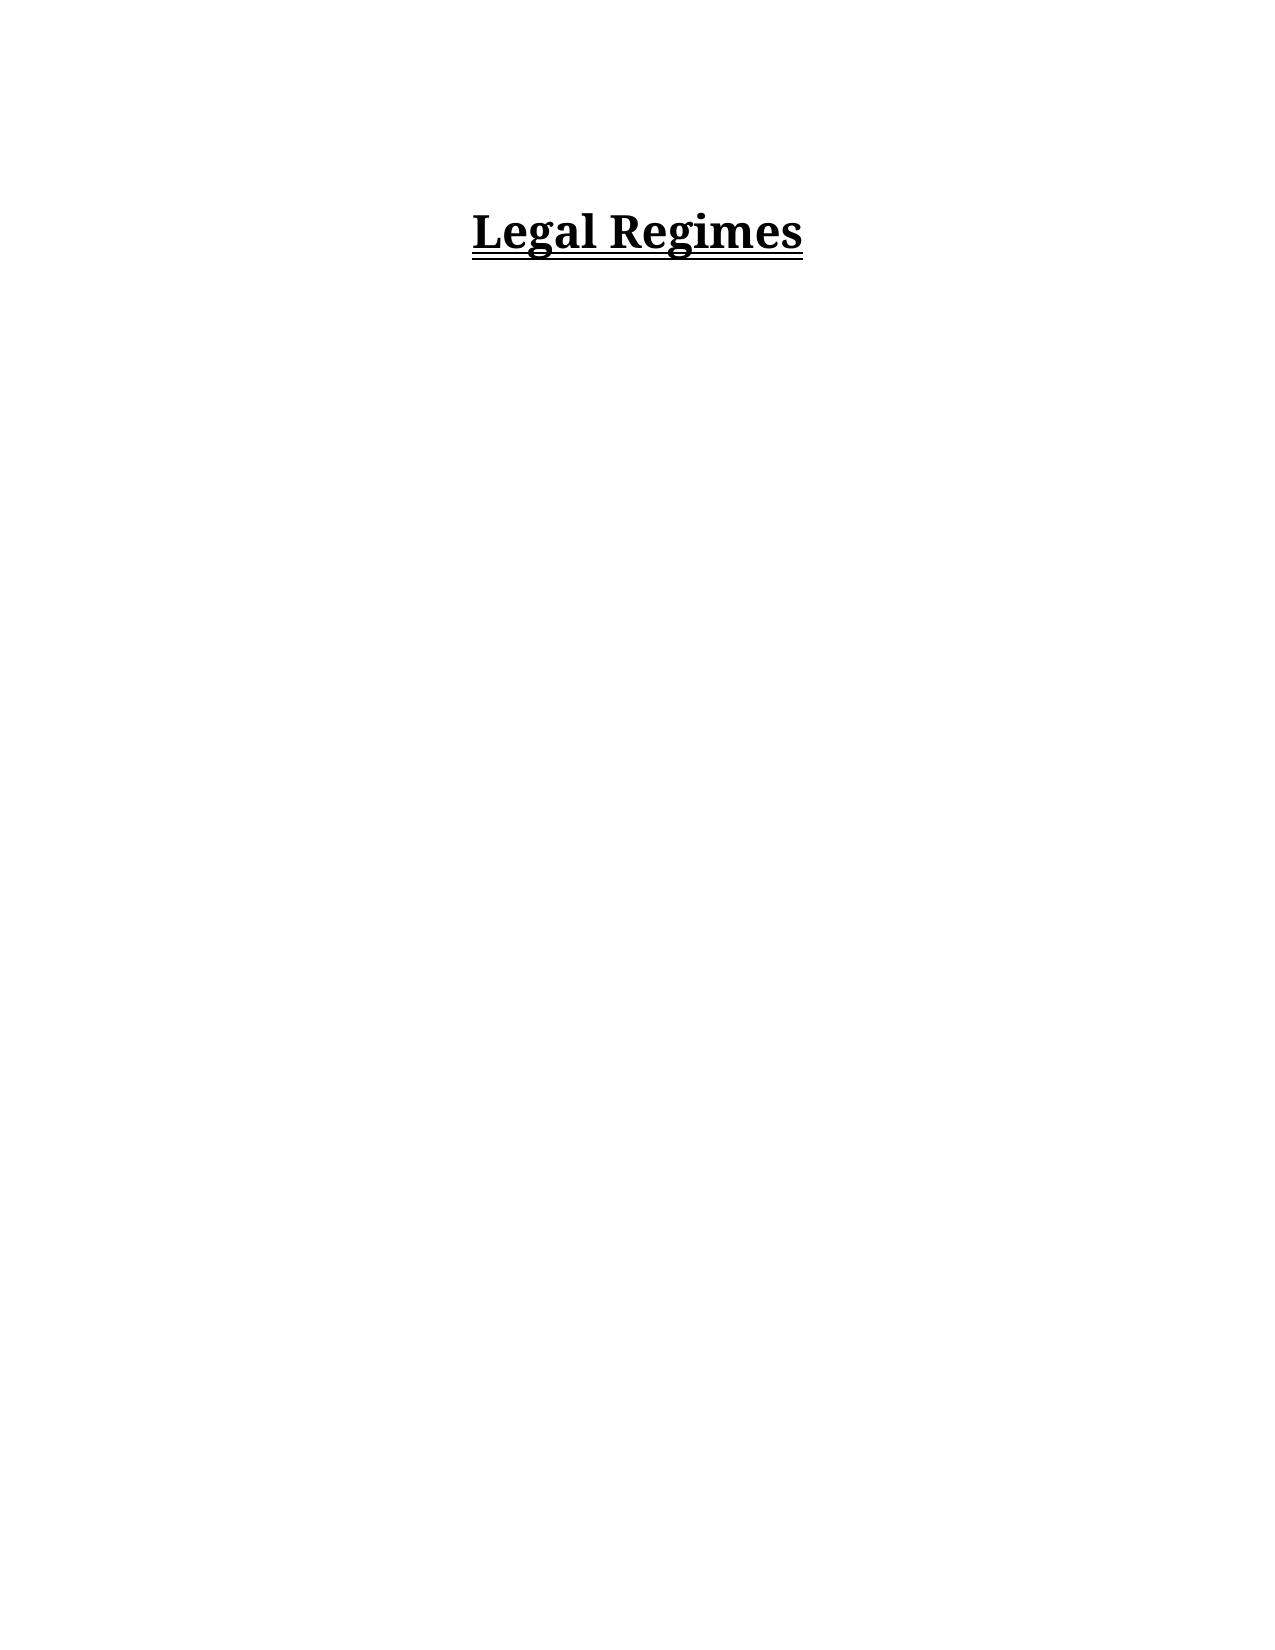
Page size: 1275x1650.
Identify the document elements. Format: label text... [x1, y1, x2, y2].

subtitle Legal Regimes [150, 200, 1125, 262]
